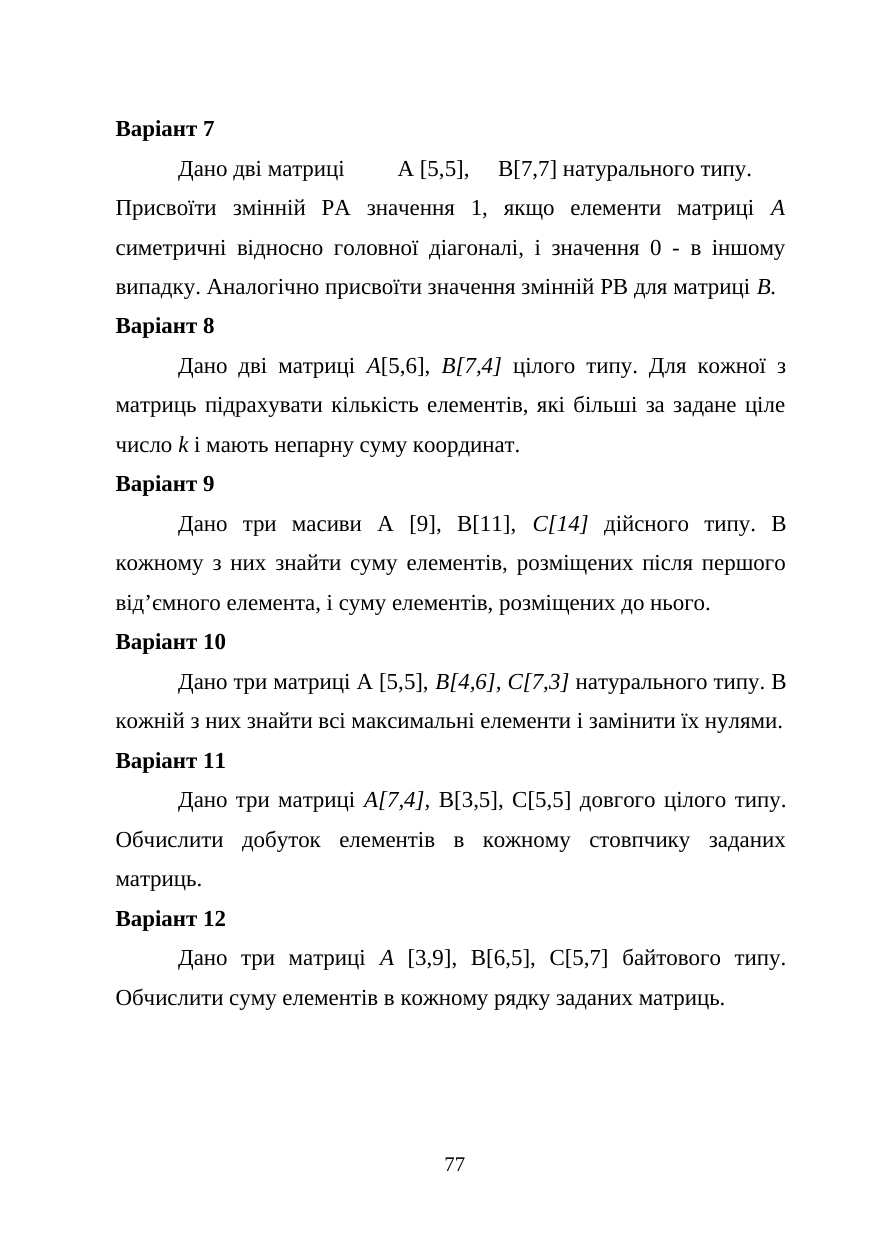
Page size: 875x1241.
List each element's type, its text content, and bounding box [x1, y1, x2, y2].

text Варіант 10 [115, 618, 787, 658]
text Дано дві матриці А [5,5], В[7,7] натурального типу. [115, 144, 787, 184]
text Дано дві матриці А[5,6], В[7,4] цілого типу. Для кожної з матриць підрахувати кількість елементів, які більші за задане ціле число k і мають непарну суму координат. [115, 342, 787, 460]
text Дано три масиви А [9], В[11], С[14] дійсного типу. В кожному з них знайти суму елементів, розміщених після першого від’ємного елемента, і суму елементів, розміщених до нього. [115, 500, 787, 618]
text Дано три матриці А [3,9], В[6,5], С[5,7] байтового типу. Обчислити суму елементів в кожному рядку заданих матриць. [115, 934, 787, 1013]
text Дано три матриці А[7,4], В[3,5], С[5,5] довгого цілого типу. Обчислити добуток елементів в кожному стовпчику заданих матриць. [115, 776, 787, 894]
text Варіант 11 [115, 737, 787, 776]
text Присвоїти змінній РА значення 1, якщо елементи матриці А симетричні відносно головної діагоналі, і значення 0 - в іншому випадку. Аналогічно присвоїти значення змінній РВ для матриці В. [115, 184, 787, 302]
text Варіант 8 [115, 302, 787, 342]
text Дано три матриці А [5,5], В[4,6], С[7,3] натурального типу. В кожній з них знайти всі максимальні елементи і замінити їх нулями. [115, 658, 787, 737]
text Варіант 7 [115, 105, 787, 144]
text Варіант 12 [115, 894, 787, 934]
text Варіант 9 [115, 460, 787, 500]
